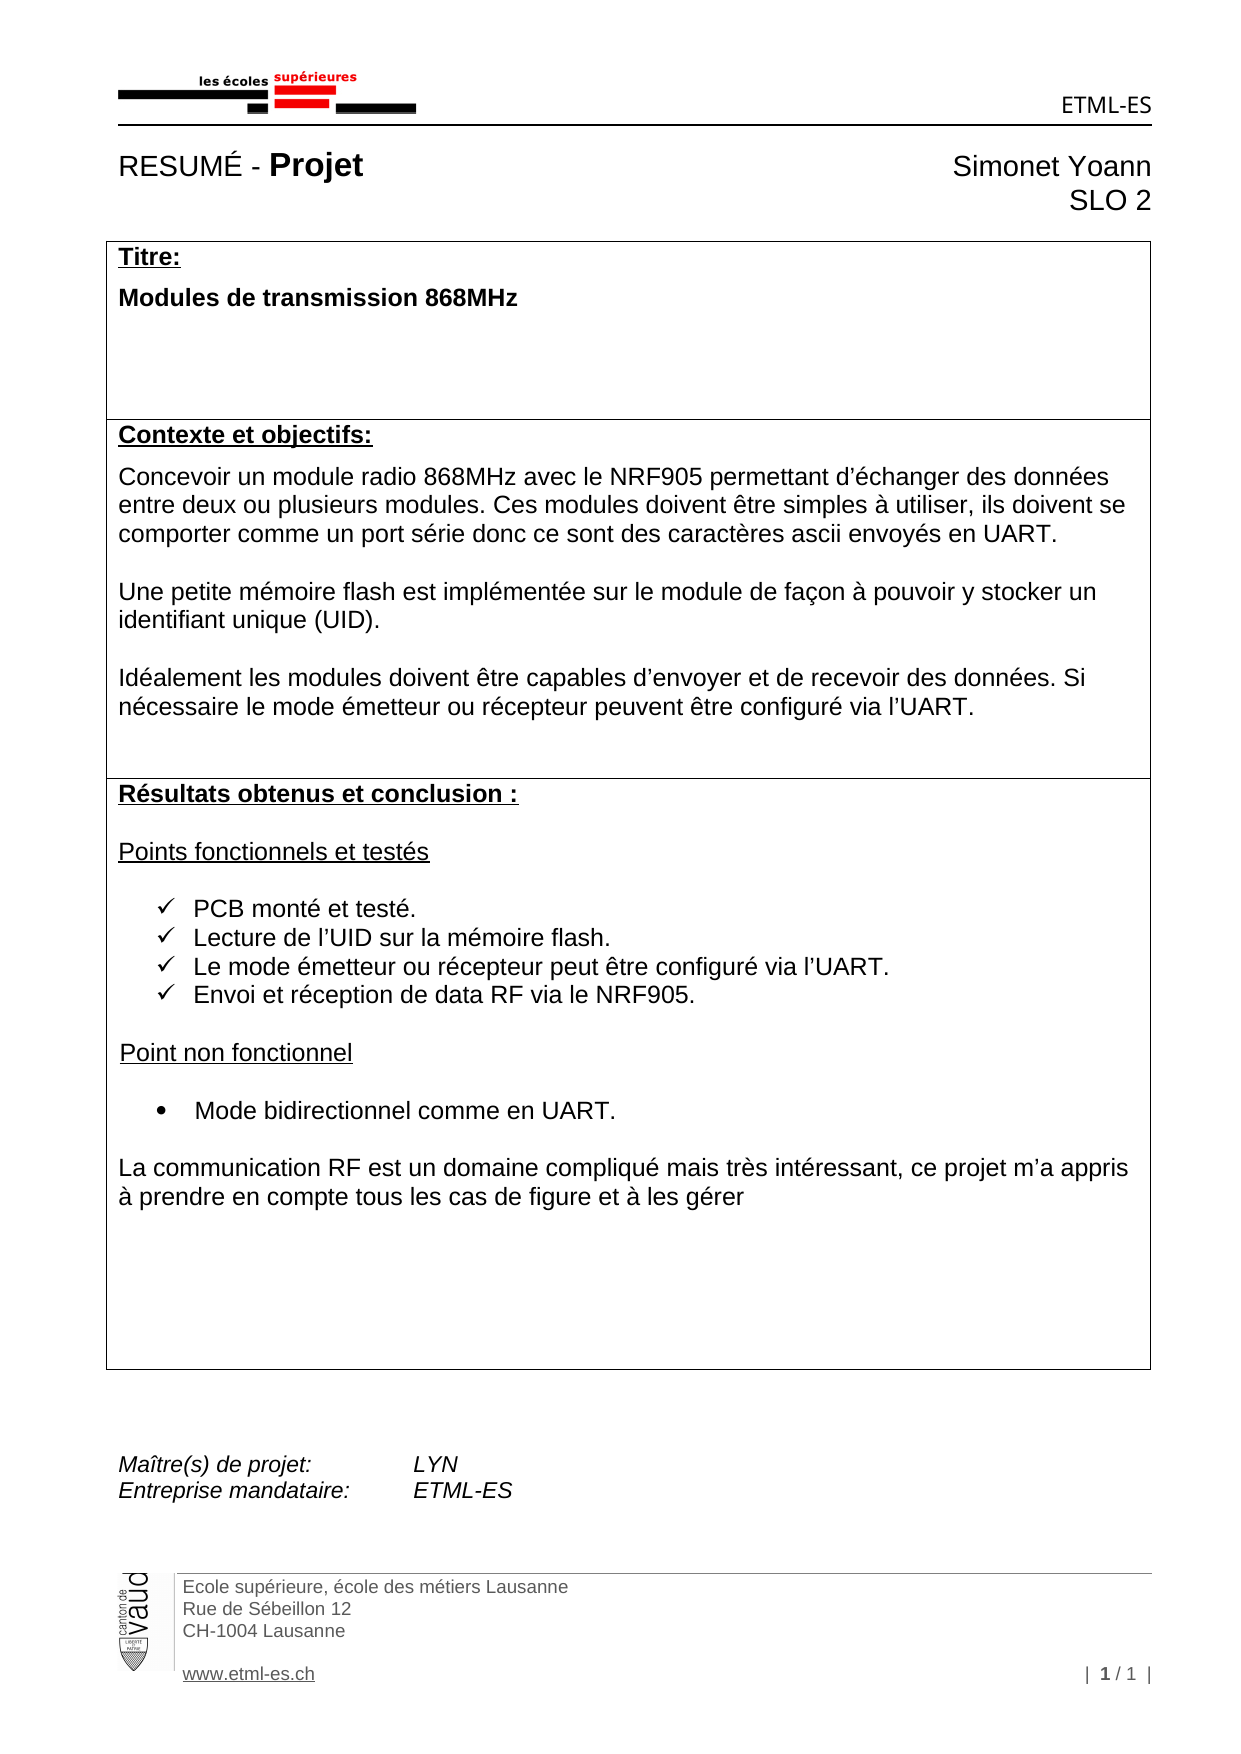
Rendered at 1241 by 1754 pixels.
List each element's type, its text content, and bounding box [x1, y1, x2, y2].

table_cell Résultats obtenus et conclusion : Points fonctionnels et testés PCB monté et testé. Lecture de l’UID sur la mémoire flash. Le mode émetteur ou récepteur peut être configuré via l’UART. Envoi et réception de data RF via le NRF905. Point non fonctionnel Mode bidirectionnel comme en UART. La communication RF est un domaine compliqué mais très intéressant, ce projet m’a appris à prendre en compte tous les cas de figure et à les gérer [107, 779, 1150, 1369]
picture [117, 1573, 175, 1671]
text SLO 2 [118, 183, 1152, 217]
text Entreprise mandataire: ETML-ES [118, 1477, 1152, 1504]
table_cell Contexte et objectifs: Concevoir un module radio 868MHz avec le NRF905 permettant d’échanger des données entre deux ou plusieurs modules. Ces modules doivent être simples à utiliser, ils doivent se comporter comme un port série donc ce sont des caractères ascii envoyés en UART. Une petite mémoire flash est implémentée sur le module de façon à pouvoir y stocker un identifiant unique (UID). Idéalement les modules doivent être capables d’envoyer et de recevoir des données. Si nécessaire le mode émetteur ou récepteur peuvent être configuré via l’UART. [107, 420, 1150, 778]
table_header Titre: Modules de transmission 868MHz [107, 242, 1150, 419]
text Maître(s) de projet: LYN [118, 1451, 1152, 1477]
picture [118, 71, 417, 114]
text RESUMÉ - Projet Simonet Yoann [118, 145, 1152, 183]
